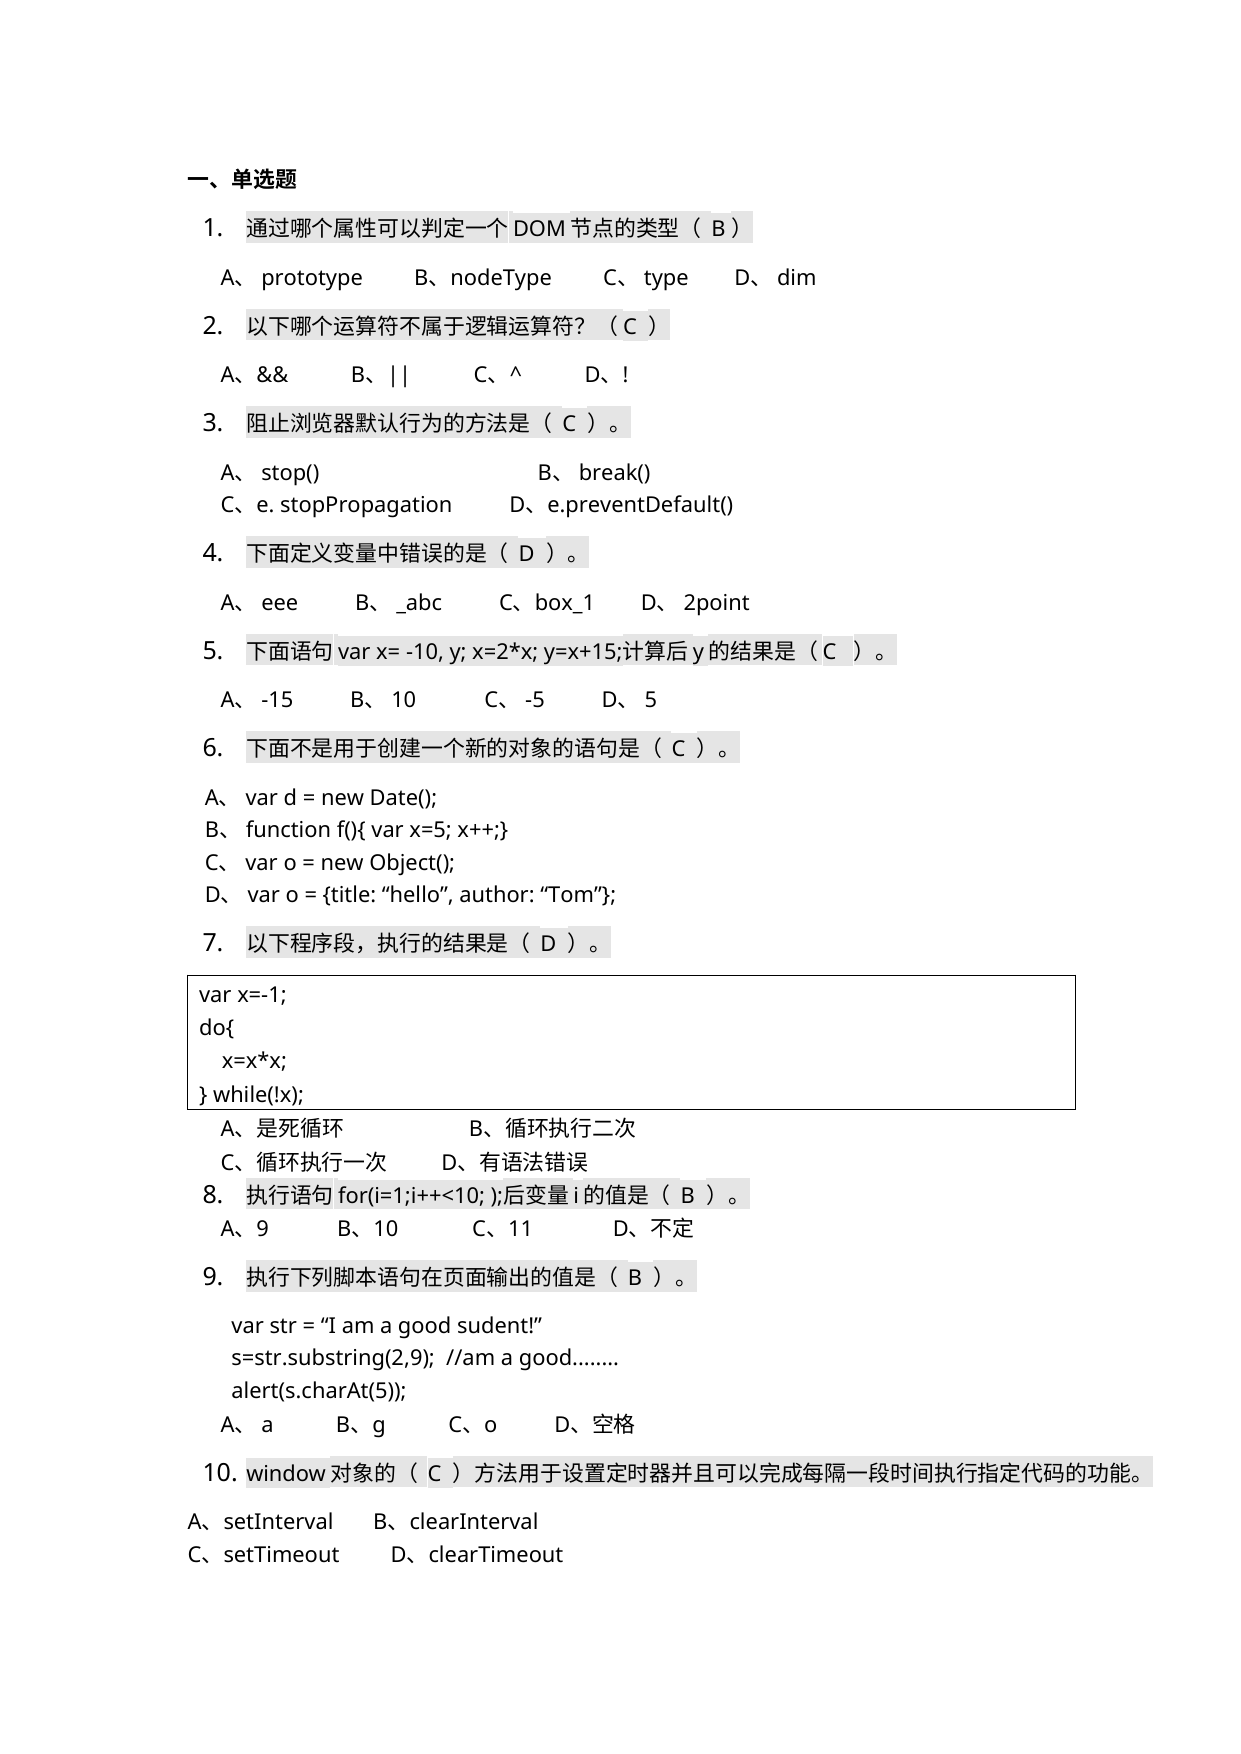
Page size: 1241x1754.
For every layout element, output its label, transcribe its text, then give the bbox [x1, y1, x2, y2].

text A、是死循环 B、循环执行二次 [220, 1110, 1226, 1143]
text alert(s.charAt(5)); [187, 1373, 1226, 1406]
list 阻止浏览器默认行为的方法是（ C ）。 [202, 389, 1226, 454]
text A、setInterval B、clearInterval [187, 1504, 1226, 1537]
list 通过哪个属性可以判定一个DOM节点的类型（ B ） [202, 194, 1226, 259]
text A、 a B、g C、o D、空格 [220, 1406, 1226, 1439]
text A、 stop() B、 break() [187, 454, 1226, 487]
text 一、单选题 [187, 162, 1226, 194]
text D、 var o = {title: “hello”, author: “Tom”}; [187, 877, 1226, 909]
text A、9 B、10 C、11 D、不定 [220, 1210, 1226, 1243]
text A、 prototype B、nodeType C、 type D、 dim [187, 259, 1226, 292]
text A、&& B、|| C、^ D、! [187, 357, 1226, 389]
list 执行下列脚本语句在页面输出的值是（ B ）。 [202, 1243, 1226, 1308]
text var str = “I am a good sudent!” [187, 1308, 1226, 1341]
text C、 var o = new Object(); [187, 844, 1226, 877]
text C、setTimeout D、clearTimeout [187, 1537, 1226, 1569]
list 以下程序段，执行的结果是（ D ）。 [202, 909, 1226, 974]
text A、 -15 B、 10 C、 -5 D、 5 [187, 682, 1226, 714]
text A、 var d = new Date(); [187, 779, 1226, 812]
list 下面不是用于创建一个新的对象的语句是（ C ）。 [202, 714, 1226, 779]
text C、循环执行一次 D、有语法错误 [220, 1143, 1226, 1177]
list 执行语句for(i=1;i++<10; );后变量i的值是（ B ）。 [202, 1177, 1226, 1210]
list window对象的（ C ）方法用于设置定时器并且可以完成每隔一段时间执行指定代码的功能。 [202, 1439, 1226, 1504]
text B、 function f(){ var x=5; x++;} [187, 812, 1226, 844]
list 下面语句var x= -10, y; x=2*x; y=x+15;计算后y的结果是（ C ）。 [202, 617, 1226, 682]
list 以下哪个运算符不属于逻辑运算符？（ C ） [202, 292, 1226, 357]
text C、e. stopPropagation D、e.preventDefault() [187, 487, 1226, 519]
table_header var x=-1; do{ x=x*x; } while(!x); [188, 976, 1075, 1109]
list 下面定义变量中错误的是（ D ）。 [202, 519, 1226, 584]
text s=str.substring(2,9); //am a good........ [231, 1341, 1226, 1373]
text A、 eee B、 _abc C、box_1 D、 2point [187, 584, 1226, 617]
